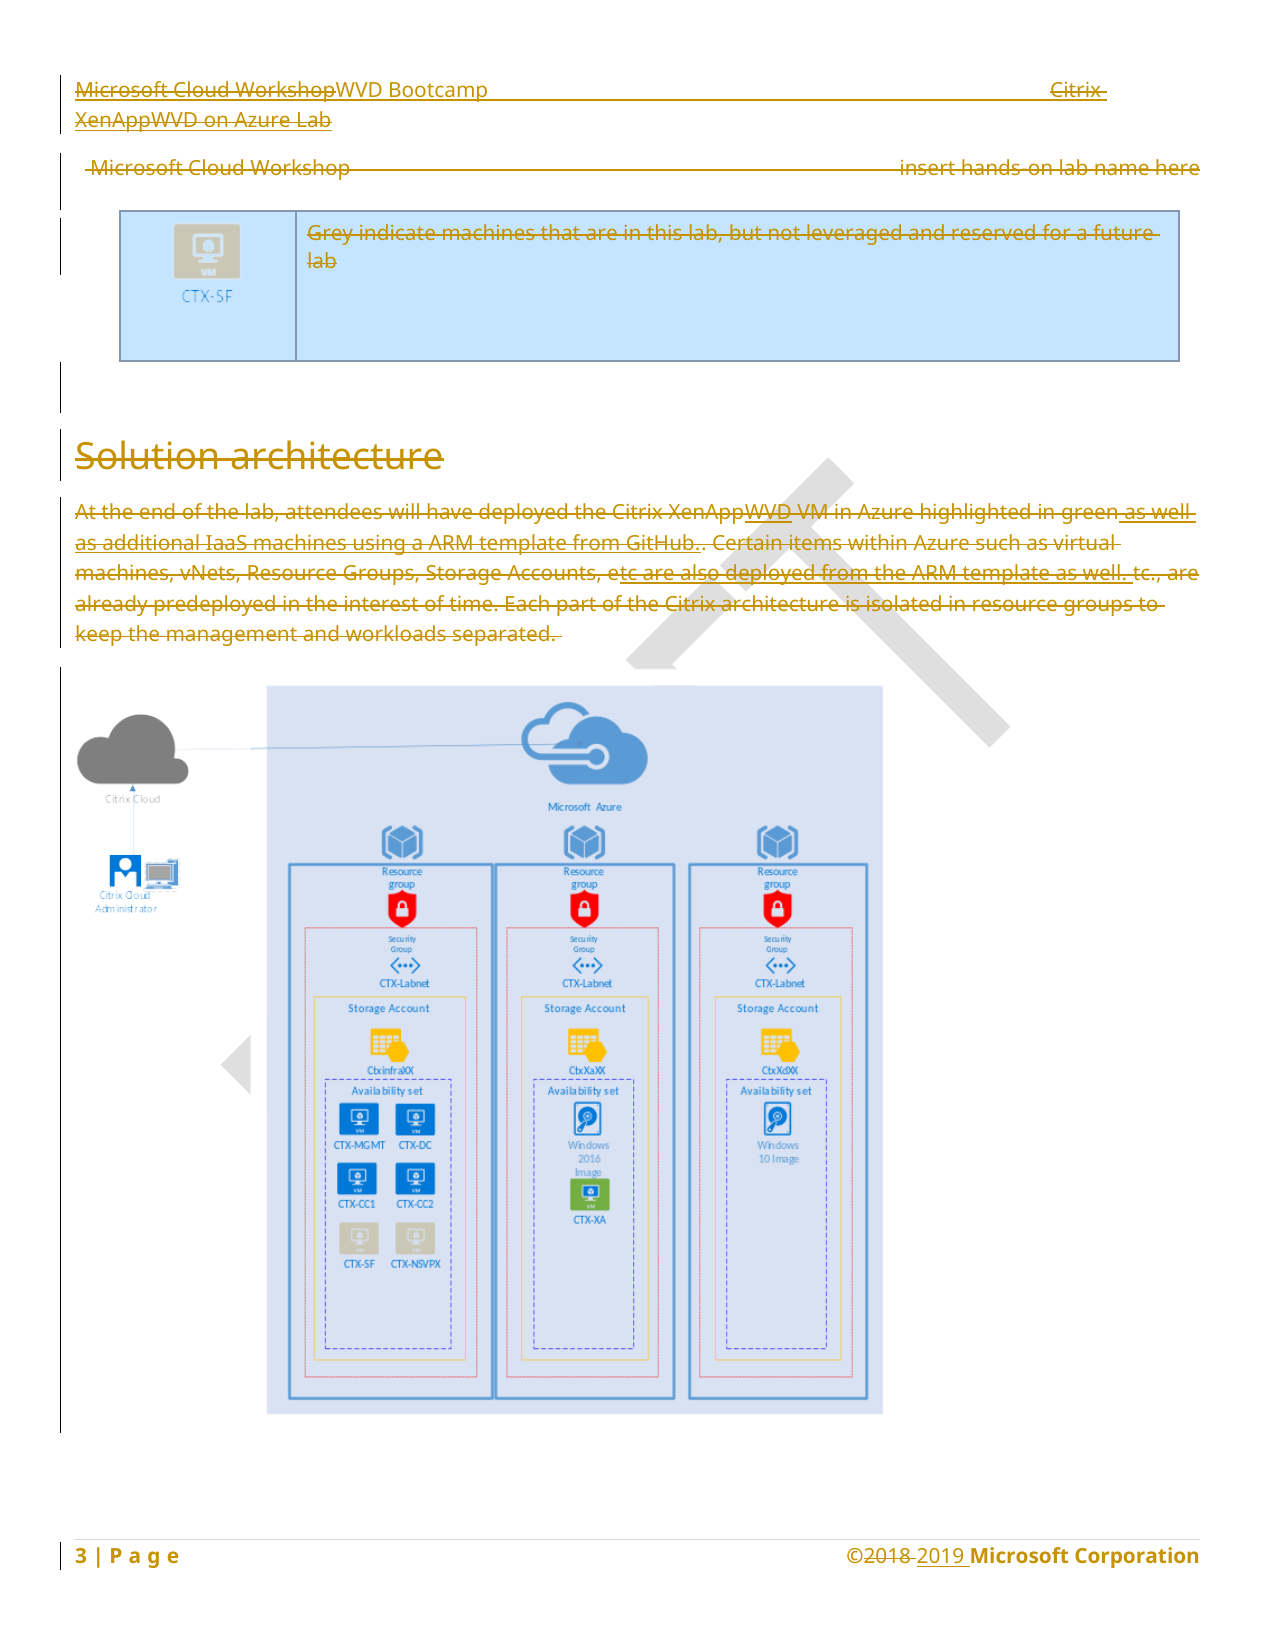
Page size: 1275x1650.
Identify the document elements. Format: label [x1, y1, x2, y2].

table_cell [297, 212, 1178, 360]
table_cell [121, 212, 295, 360]
